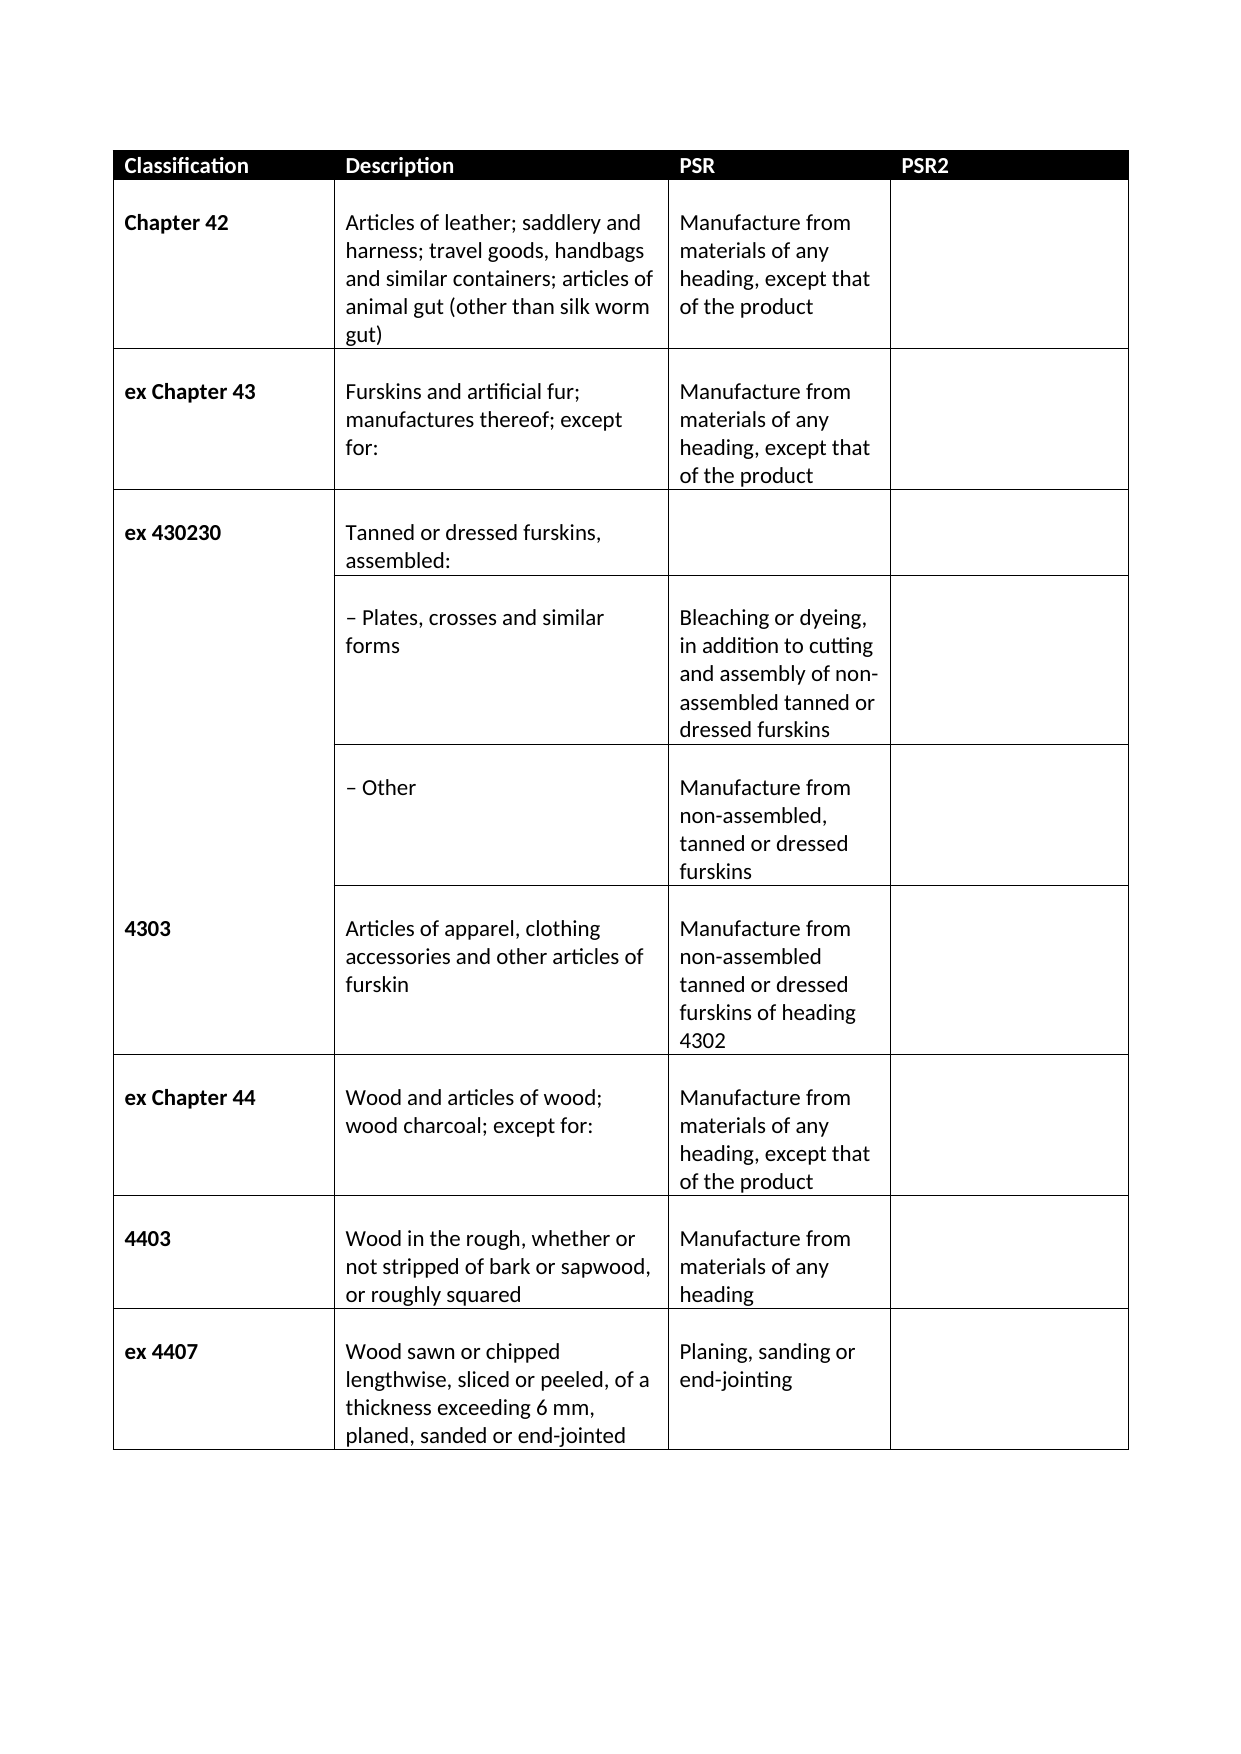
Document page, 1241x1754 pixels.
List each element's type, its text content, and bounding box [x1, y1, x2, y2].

table_cell Wood sawn or chipped lengthwise, sliced or peeled, of a thickness exceeding 6 mm, planed, sanded or end-jointed [335, 1309, 668, 1449]
table_cell [669, 490, 890, 574]
table_cell Bleaching or dyeing, in addition to cutting and assembly of non- assembled tanned or dressed furskins [669, 576, 890, 744]
table_cell ex Chapter 44 [114, 1055, 334, 1195]
table_cell Wood in the rough, whether or not stripped of bark or sapwood, or roughly squared [335, 1196, 668, 1308]
table_cell Manufacture from materials of any heading [669, 1196, 890, 1308]
table_cell Wood and articles of wood; wood charcoal; except for: [335, 1055, 668, 1195]
table_cell [891, 349, 1128, 489]
table_cell ex 4407 [114, 1309, 334, 1449]
table_cell [891, 886, 1128, 1054]
table_cell [891, 490, 1128, 574]
table_cell [891, 1055, 1128, 1195]
table_cell Tanned or dressed furskins, assembled: [335, 490, 668, 574]
table_cell [891, 180, 1128, 348]
table_cell [891, 1309, 1128, 1449]
table_header Classification [114, 151, 334, 179]
table_cell Furskins and artificial fur; manufactures thereof; except for: [335, 349, 668, 489]
table_cell [891, 1196, 1128, 1308]
table_cell 4403 [114, 1196, 334, 1308]
table_header PSR2 [891, 151, 1128, 179]
table_cell Manufacture from materials of any heading, except that of the product [669, 1055, 890, 1195]
table_cell Manufacture from non-assembled tanned or dressed furskins of heading 4302 [669, 886, 890, 1054]
table_header PSR [669, 151, 890, 179]
table_cell Articles of apparel, clothing accessories and other articles of furskin [335, 886, 668, 1054]
table_cell Manufacture from materials of any heading, except that of the product [669, 180, 890, 348]
table_cell Planing, sanding or end-jointing [669, 1309, 890, 1449]
table_cell Chapter 42 [114, 180, 334, 348]
table_cell 4303 [114, 885, 334, 1054]
table_cell Manufacture from materials of any heading, except that of the product [669, 349, 890, 489]
table_cell ex Chapter 43 [114, 349, 334, 489]
table_cell Articles of leather; saddlery and harness; travel goods, handbags and similar containers; articles of animal gut (other than silk worm gut) [335, 180, 668, 348]
table_header Description [335, 151, 668, 179]
table_cell ex 430230 [114, 490, 334, 885]
table_cell [891, 745, 1128, 885]
table_cell [891, 576, 1128, 744]
table_cell – Plates, crosses and similar forms [335, 576, 668, 744]
table_cell – Other [335, 745, 668, 885]
table_cell Manufacture from non-assembled, tanned or dressed furskins [669, 745, 890, 885]
